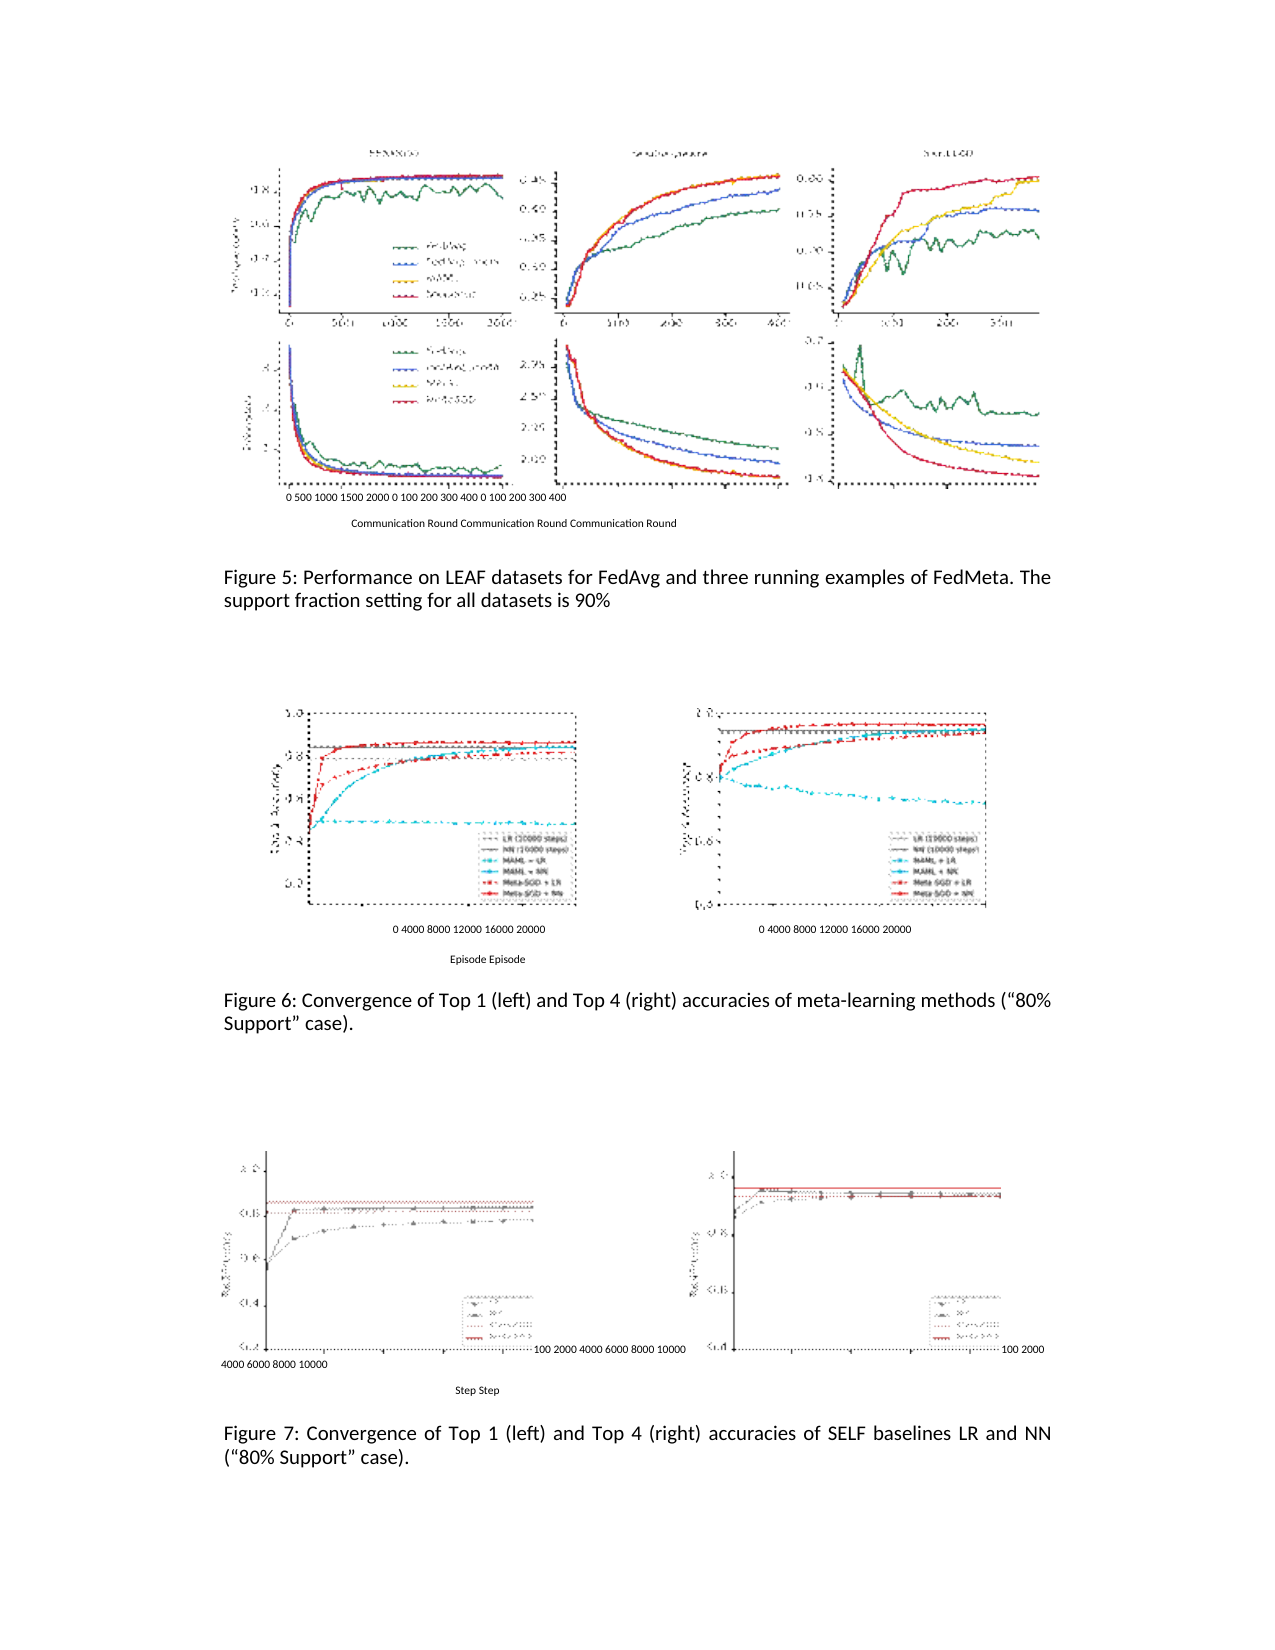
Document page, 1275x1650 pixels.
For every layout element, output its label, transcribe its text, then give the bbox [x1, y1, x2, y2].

picture [688, 1151, 1001, 1354]
picture [230, 150, 1040, 489]
text Figure 5: Performance on LEAF datasets for FedAvg and three running examples of FedMeta. The support fraction setting for all datasets is 90% [223, 565, 1052, 613]
text 0 500 1000 1500 2000 0 100 200 300 400 0 100 200 300 400 [286, 490, 1054, 504]
text Figure 6: Convergence of Top 1 (left) and Top 4 (right) accuracies of meta-learning methods (“80% Support” case). [223, 988, 1052, 1036]
text Communication Round Communication Round Communication Round [221, 506, 1054, 533]
text Episode Episode [221, 941, 1054, 969]
text 0 4000 8000 12000 16000 20000 0 4000 8000 12000 16000 20000 [221, 911, 1054, 939]
text Figure 7: Convergence of Top 1 (left) and Top 4 (right) accuracies of SELF baselines LR and NN (“80% Support” case). [223, 1422, 1052, 1469]
picture [220, 1151, 534, 1354]
picture [270, 708, 987, 910]
text Step Step [221, 1372, 1054, 1400]
